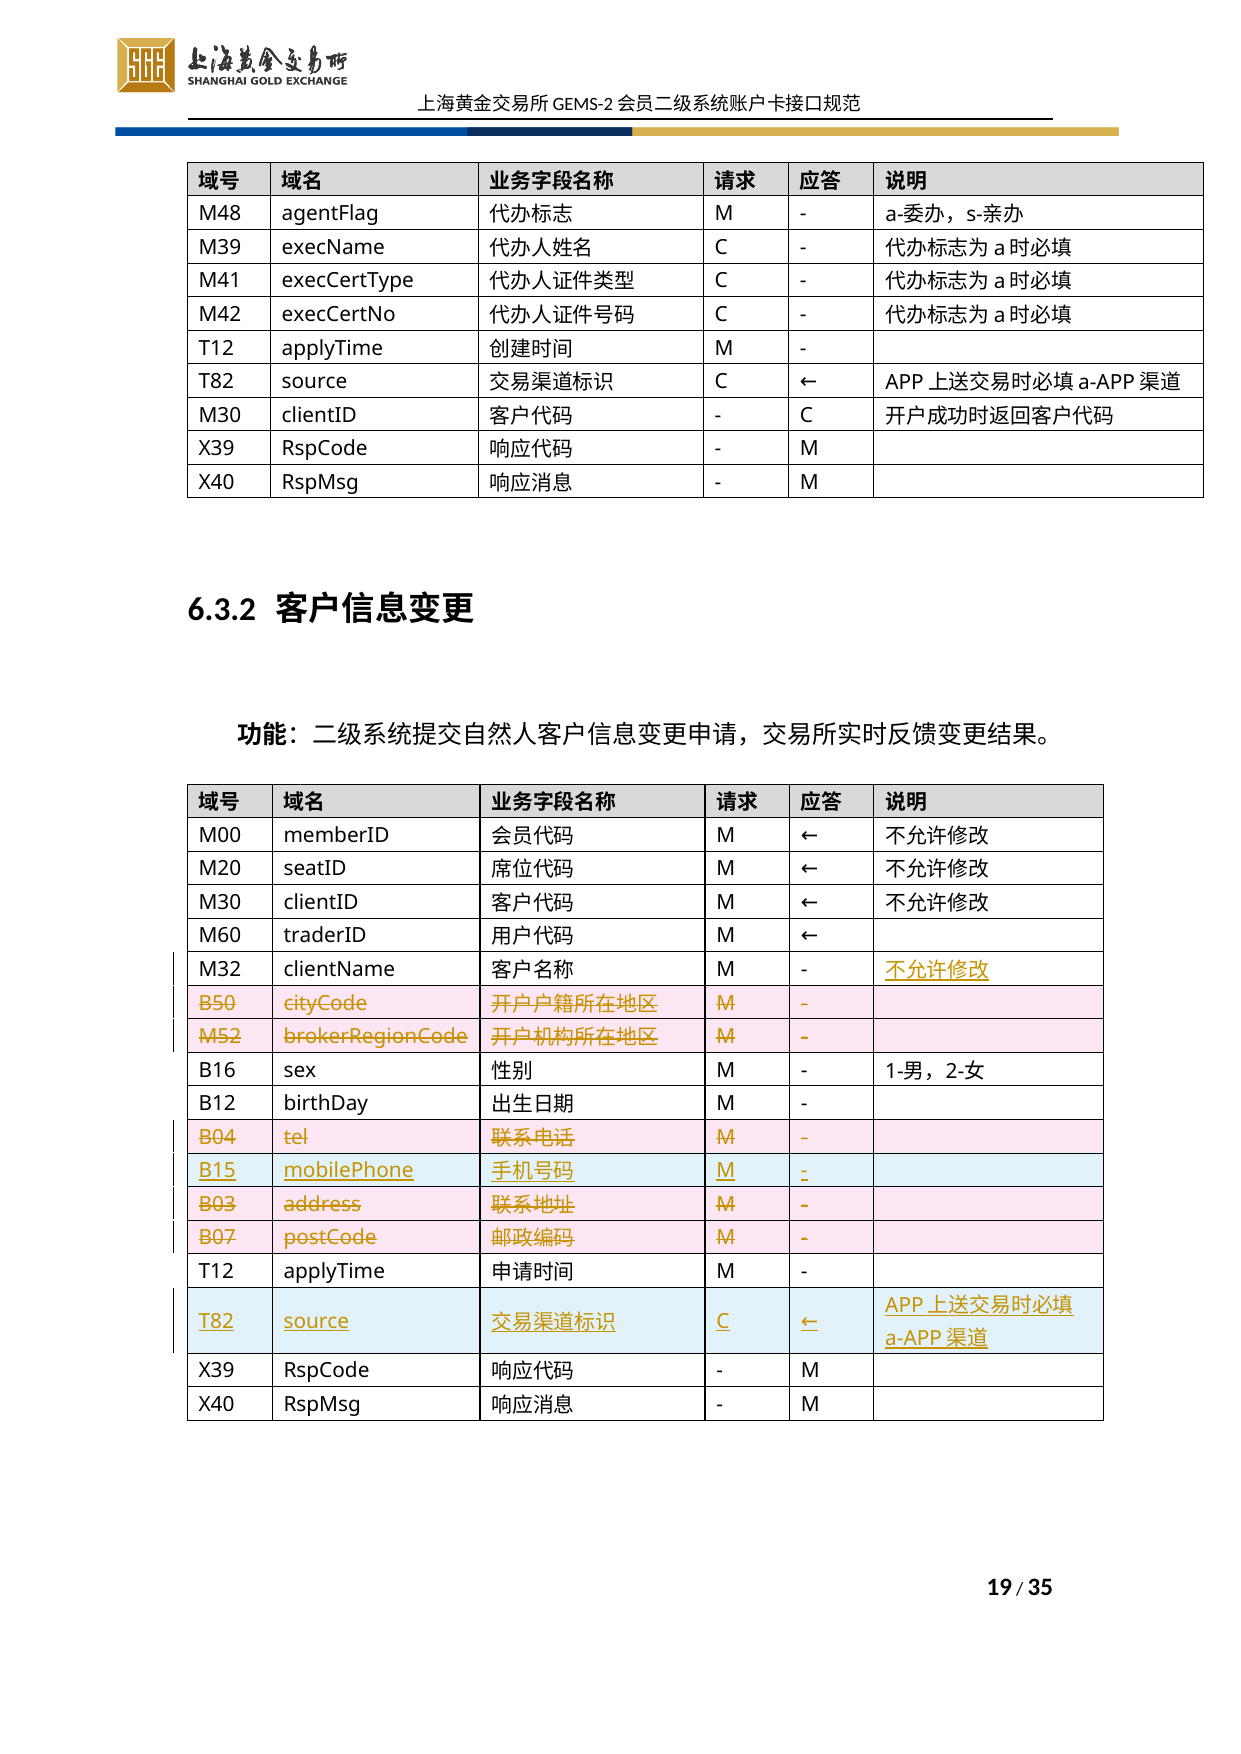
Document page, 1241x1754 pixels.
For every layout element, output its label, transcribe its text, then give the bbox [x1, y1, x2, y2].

table_cell 代办人证件类型 [479, 264, 703, 296]
table_cell X39 [188, 1354, 272, 1386]
table_cell a-委办，s-亲办 [874, 196, 1203, 229]
table_cell birthDay [273, 1086, 479, 1119]
table_cell 性别 [481, 1053, 704, 1085]
table_cell - [790, 1053, 873, 1085]
table_cell ← [789, 364, 873, 397]
table_cell sex [273, 1053, 479, 1085]
table_cell M [789, 431, 873, 464]
table_cell C [704, 264, 788, 296]
table_cell 代办人姓名 [479, 230, 703, 262]
table_cell M60 [188, 919, 272, 951]
table_cell 响应代码 [479, 431, 703, 464]
table_cell M [706, 818, 789, 851]
table_cell 代办标志为a时必填 [874, 264, 1203, 296]
table_cell X40 [188, 1387, 272, 1420]
table_cell execName [271, 230, 478, 262]
table_cell RspCode [271, 431, 478, 464]
table_cell seatID [273, 852, 479, 884]
table_cell X40 [188, 465, 270, 497]
table_cell C [704, 297, 788, 329]
table_cell - [790, 1254, 873, 1287]
table_header 请求 [704, 163, 788, 195]
table_cell [874, 1086, 1103, 1119]
table_cell M39 [188, 230, 270, 262]
table_cell M [704, 331, 788, 363]
table_cell M [706, 852, 789, 884]
table_cell RspMsg [273, 1387, 479, 1420]
table_header 业务字段名称 [479, 163, 703, 195]
table_cell - [704, 465, 788, 497]
table_cell M48 [188, 196, 270, 229]
table_cell ← [790, 852, 873, 884]
table_cell M [790, 1354, 873, 1386]
table_cell 出生日期 [481, 1086, 704, 1119]
text 功能：二级系统提交自然人客户信息变更申请，交易所实时反馈变更结果。 [187, 700, 1053, 765]
table_cell 客户代码 [481, 885, 704, 918]
table_header 请求 [706, 785, 789, 817]
table_cell C [789, 398, 873, 430]
table_cell - [789, 230, 873, 262]
table_cell execCertNo [271, 297, 478, 329]
table_cell - [704, 398, 788, 430]
table_cell M [789, 465, 873, 497]
table_cell 席位代码 [481, 852, 704, 884]
table_cell ← [790, 919, 873, 951]
table_cell 代办人证件号码 [479, 297, 703, 329]
table_header 域号 [188, 163, 270, 195]
table_cell 客户名称 [481, 952, 704, 985]
table_cell M32 [188, 952, 272, 985]
table_cell C [704, 364, 788, 397]
table_cell clientID [271, 398, 478, 430]
table_cell M42 [188, 297, 270, 329]
table_cell [874, 952, 1103, 985]
table_cell C [704, 230, 788, 262]
table_cell - [789, 264, 873, 296]
table_header 域名 [271, 163, 478, 195]
table_cell T82 [188, 364, 270, 397]
table_cell M00 [188, 818, 272, 851]
table_cell RspCode [273, 1354, 479, 1386]
table_header 应答 [789, 163, 873, 195]
table_cell - [706, 1354, 789, 1386]
table_cell agentFlag [271, 196, 478, 229]
table_cell applyTime [273, 1254, 479, 1287]
table_cell [874, 465, 1203, 497]
table_cell APP上送交易时必填a-APP渠道 [874, 364, 1203, 397]
table_cell clientName [273, 952, 479, 985]
table_cell M [706, 952, 789, 985]
table_cell applyTime [271, 331, 478, 363]
table_cell [874, 331, 1203, 363]
table_cell M [704, 196, 788, 229]
table_cell 1-男，2-女 [874, 1053, 1103, 1085]
table_cell M41 [188, 264, 270, 296]
table_cell ← [790, 885, 873, 918]
table_cell M20 [188, 852, 272, 884]
table_cell M30 [188, 398, 270, 430]
table_cell - [789, 196, 873, 229]
table_cell T12 [188, 331, 270, 363]
table_cell - [789, 297, 873, 329]
table_cell 不允许修改 [874, 852, 1103, 884]
table_cell - [790, 952, 873, 985]
table_cell [874, 919, 1103, 951]
table_cell 用户代码 [481, 919, 704, 951]
table_cell 开户成功时返回客户代码 [874, 398, 1203, 430]
subtitle 客户信息变更 [187, 573, 1053, 638]
table_cell M [706, 919, 789, 951]
table_cell clientID [273, 885, 479, 918]
table_header 业务字段名称 [481, 785, 704, 817]
table_cell - [706, 1387, 789, 1420]
table_cell 代办标志为a时必填 [874, 297, 1203, 329]
table_header 应答 [790, 785, 873, 817]
table_cell RspMsg [271, 465, 478, 497]
table_cell 客户代码 [479, 398, 703, 430]
table_header 说明 [874, 163, 1203, 195]
table_header 域号 [188, 785, 272, 817]
table_cell 会员代码 [481, 818, 704, 851]
table_cell source [271, 364, 478, 397]
table_cell M30 [188, 885, 272, 918]
table_header 说明 [874, 785, 1103, 817]
table_cell - [790, 1086, 873, 1119]
table_cell traderID [273, 919, 479, 951]
table_cell - [704, 431, 788, 464]
table_cell 申请时间 [481, 1254, 704, 1287]
table_cell T12 [188, 1254, 272, 1287]
table_cell 创建时间 [479, 331, 703, 363]
table_cell 响应代码 [481, 1354, 704, 1386]
picture [115, 38, 1119, 136]
table_cell [874, 431, 1203, 464]
table_cell 交易渠道标识 [479, 364, 703, 397]
table_cell 代办标志为a时必填 [874, 230, 1203, 262]
table_cell M [790, 1387, 873, 1420]
table_cell M [706, 1086, 789, 1119]
table_cell memberID [273, 818, 479, 851]
table_cell B12 [188, 1086, 272, 1119]
table_cell execCertType [271, 264, 478, 296]
table_cell [874, 1254, 1103, 1287]
table_cell 响应消息 [481, 1387, 704, 1420]
table_cell 不允许修改 [874, 818, 1103, 851]
table_cell [874, 1354, 1103, 1386]
table_cell M [706, 1254, 789, 1287]
table_cell M [706, 1053, 789, 1085]
table_cell - [789, 331, 873, 363]
table_cell M [706, 885, 789, 918]
table_cell ← [790, 818, 873, 851]
table_cell B16 [188, 1053, 272, 1085]
table_cell 不允许修改 [874, 885, 1103, 918]
table_cell 响应消息 [479, 465, 703, 497]
table_header 域名 [273, 785, 479, 817]
table_cell X39 [188, 431, 270, 464]
table_cell [874, 1387, 1103, 1420]
table_cell 代办标志 [479, 196, 703, 229]
